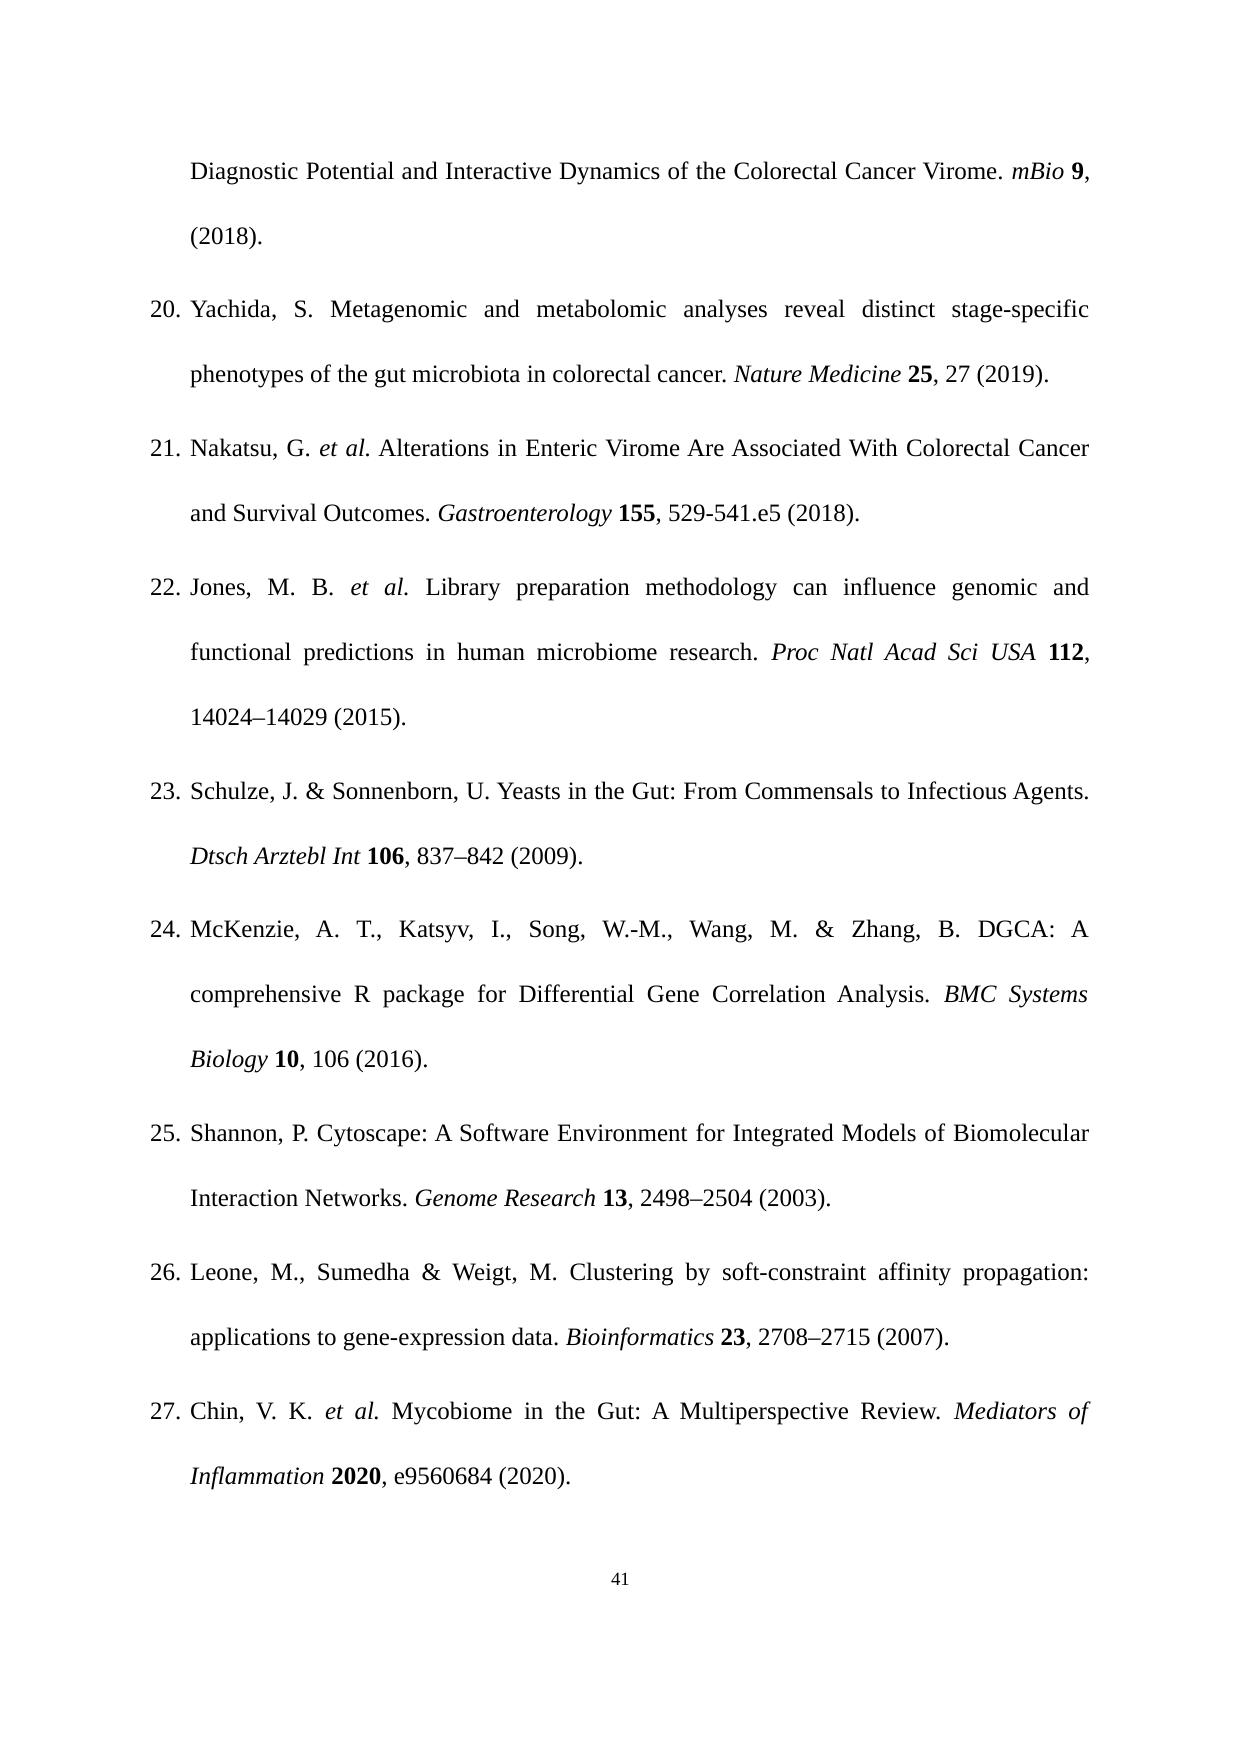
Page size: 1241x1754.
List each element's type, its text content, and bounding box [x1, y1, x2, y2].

text 26. Leone, M., Sumedha & Weigt, M. Clustering by soft-constraint affinity propagation: applications to gene-expression data. Bioinformatics 23, 2708–2715 (2007). [150, 1255, 1090, 1353]
text 25. Shannon, P. Cytoscape: A Software Environment for Integrated Models of Biomolecular Interaction Networks. Genome Research 13, 2498–2504 (2003). [150, 1116, 1090, 1214]
text 23. Schulze, J. & Sonnenborn, U. Yeasts in the Gut: From Commensals to Infectious Agents. Dtsch Arztebl Int 106, 837–842 (2009). [150, 774, 1090, 871]
text 20. Yachida, S. Metagenomic and metabolomic analyses reveal distinct stage-specific phenotypes of the gut microbiota in colorectal cancer. Nature Medicine 25, 27 (2019). [150, 293, 1090, 390]
text 22. Jones, M. B. et al. Library preparation methodology can influence genomic and functional predictions in human microbiome research. Proc Natl Acad Sci USA 112, 14024–14029 (2015). [150, 570, 1090, 733]
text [150, 154, 1090, 251]
text 27. Chin, V. K. et al. Mycobiome in the Gut: A Multiperspective Review. Mediators of Inflammation 2020, e9560684 (2020). [150, 1394, 1090, 1491]
text 21. Nakatsu, G. et al. Alterations in Enteric Virome Are Associated With Colorectal Cancer and Survival Outcomes. Gastroenterology 155, 529-541.e5 (2018). [150, 431, 1090, 529]
text 24. McKenzie, A. T., Katsyv, I., Song, W.-M., Wang, M. & Zhang, B. DGCA: A comprehensive R package for Differential Gene Correlation Analysis. BMC Systems Biology 10, 106 (2016). [150, 913, 1090, 1075]
